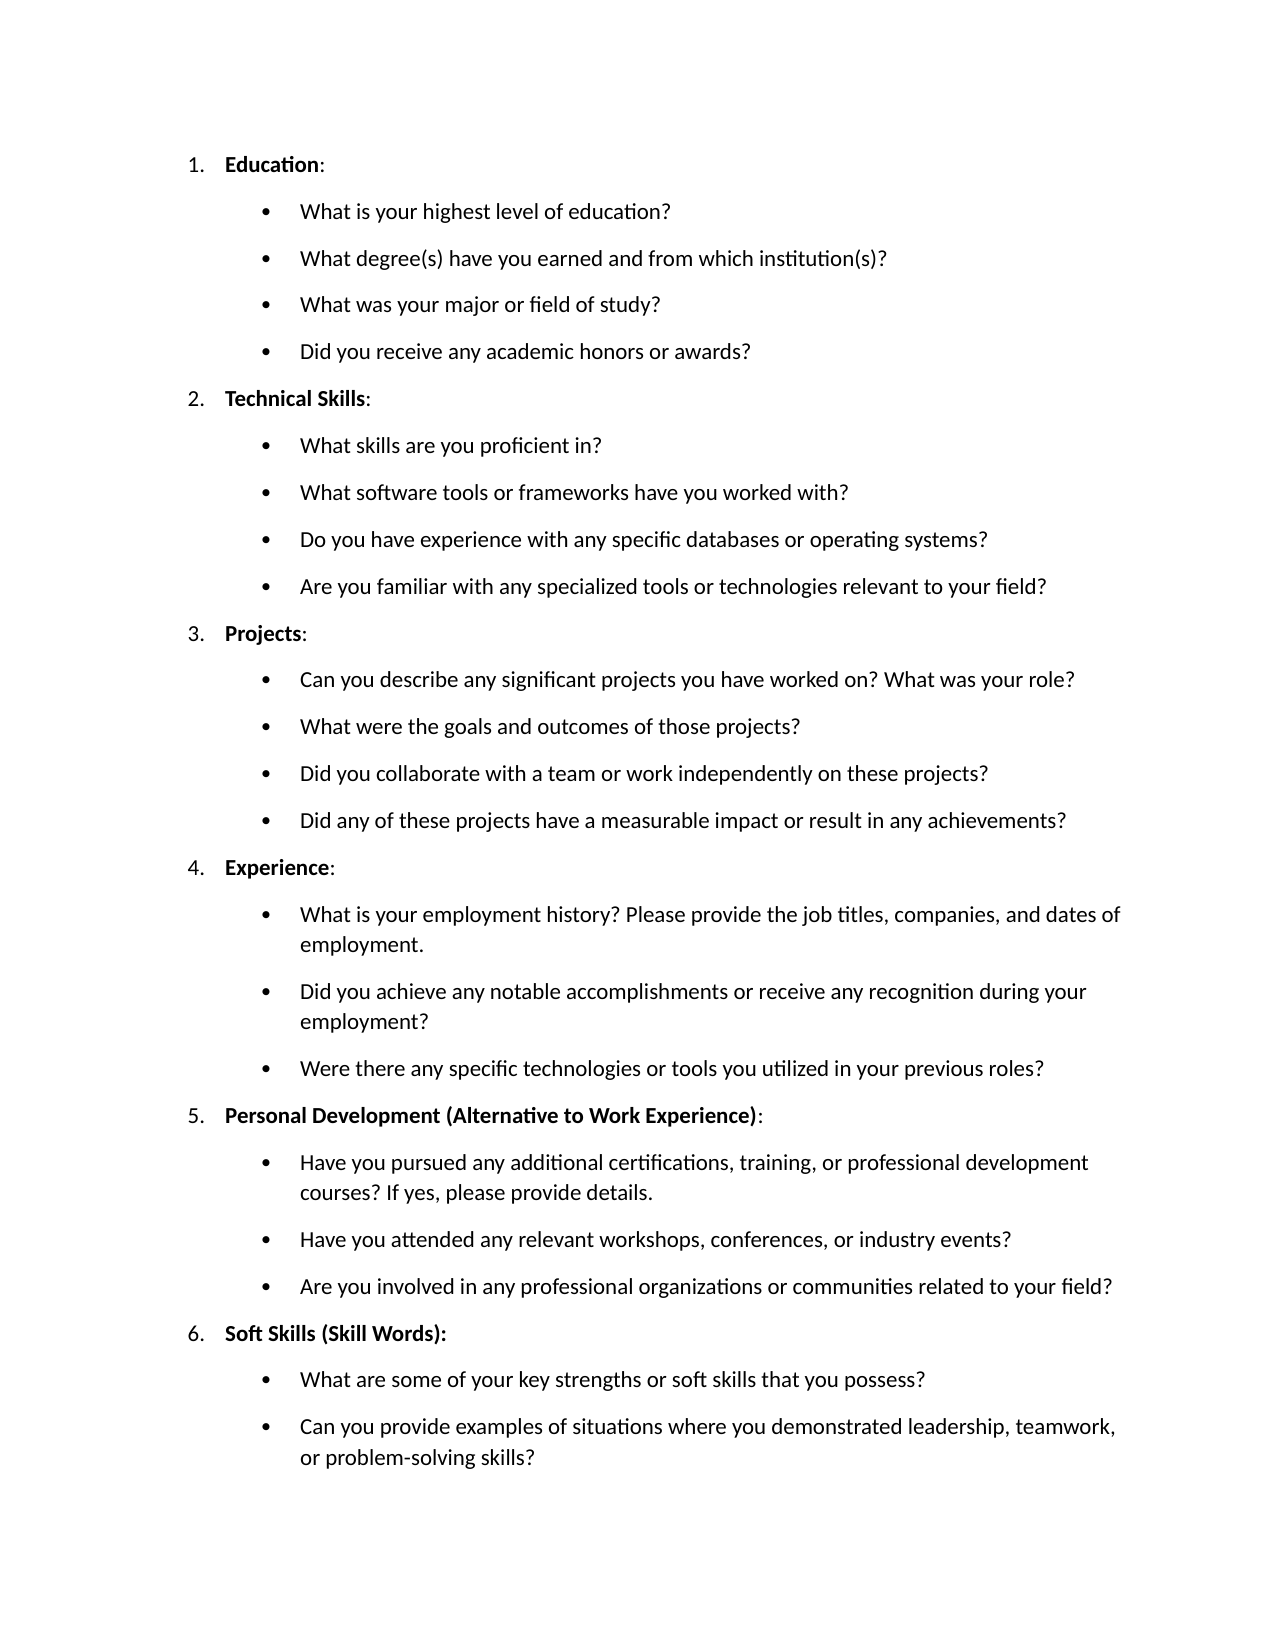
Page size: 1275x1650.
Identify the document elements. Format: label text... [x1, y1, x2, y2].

list Education: [187, 150, 1125, 178]
list Can you provide examples of situations where you demonstrated leadership, teamwork, or problem-solving skills? [262, 1412, 1125, 1471]
list Do you have experience with any specific databases or operating systems? [262, 525, 1125, 553]
list Did you receive any academic honors or awards? [262, 337, 1125, 366]
list Did any of these projects have a measurable impact or result in any achievements? [262, 806, 1125, 834]
list Are you involved in any professional organizations or communities related to your field? [262, 1272, 1125, 1300]
list What skills are you proficient in? [262, 431, 1125, 459]
list Soft Skills (Skill Words): [187, 1319, 1125, 1347]
list What are some of your key strengths or soft skills that you possess? [262, 1366, 1125, 1394]
list Were there any specific technologies or tools you utilized in your previous roles? [262, 1054, 1125, 1082]
list Technical Skills: [187, 384, 1125, 412]
list Are you familiar with any specialized tools or technologies relevant to your field? [262, 572, 1125, 600]
list Have you pursued any additional certifications, training, or professional development courses? If yes, please provide details. [262, 1148, 1125, 1206]
list Have you attended any relevant workshops, conferences, or industry events? [262, 1225, 1125, 1253]
list Projects: [187, 619, 1125, 647]
list Experience: [187, 853, 1125, 881]
list What degree(s) have you earned and from which institution(s)? [262, 244, 1125, 272]
list What were the goals and outcomes of those projects? [262, 712, 1125, 741]
list Personal Development (Alternative to Work Experience): [187, 1101, 1125, 1129]
list What is your highest level of education? [262, 197, 1125, 225]
list What is your employment history? Please provide the job titles, companies, and dates of employment. [262, 900, 1125, 958]
list Did you collaborate with a team or work independently on these projects? [262, 759, 1125, 787]
list What was your major or field of study? [262, 291, 1125, 319]
list Did you achieve any notable accomplishments or receive any recognition during your employment? [262, 977, 1125, 1035]
list Can you describe any significant projects you have worked on? What was your role? [262, 666, 1125, 694]
list What software tools or frameworks have you worked with? [262, 478, 1125, 506]
